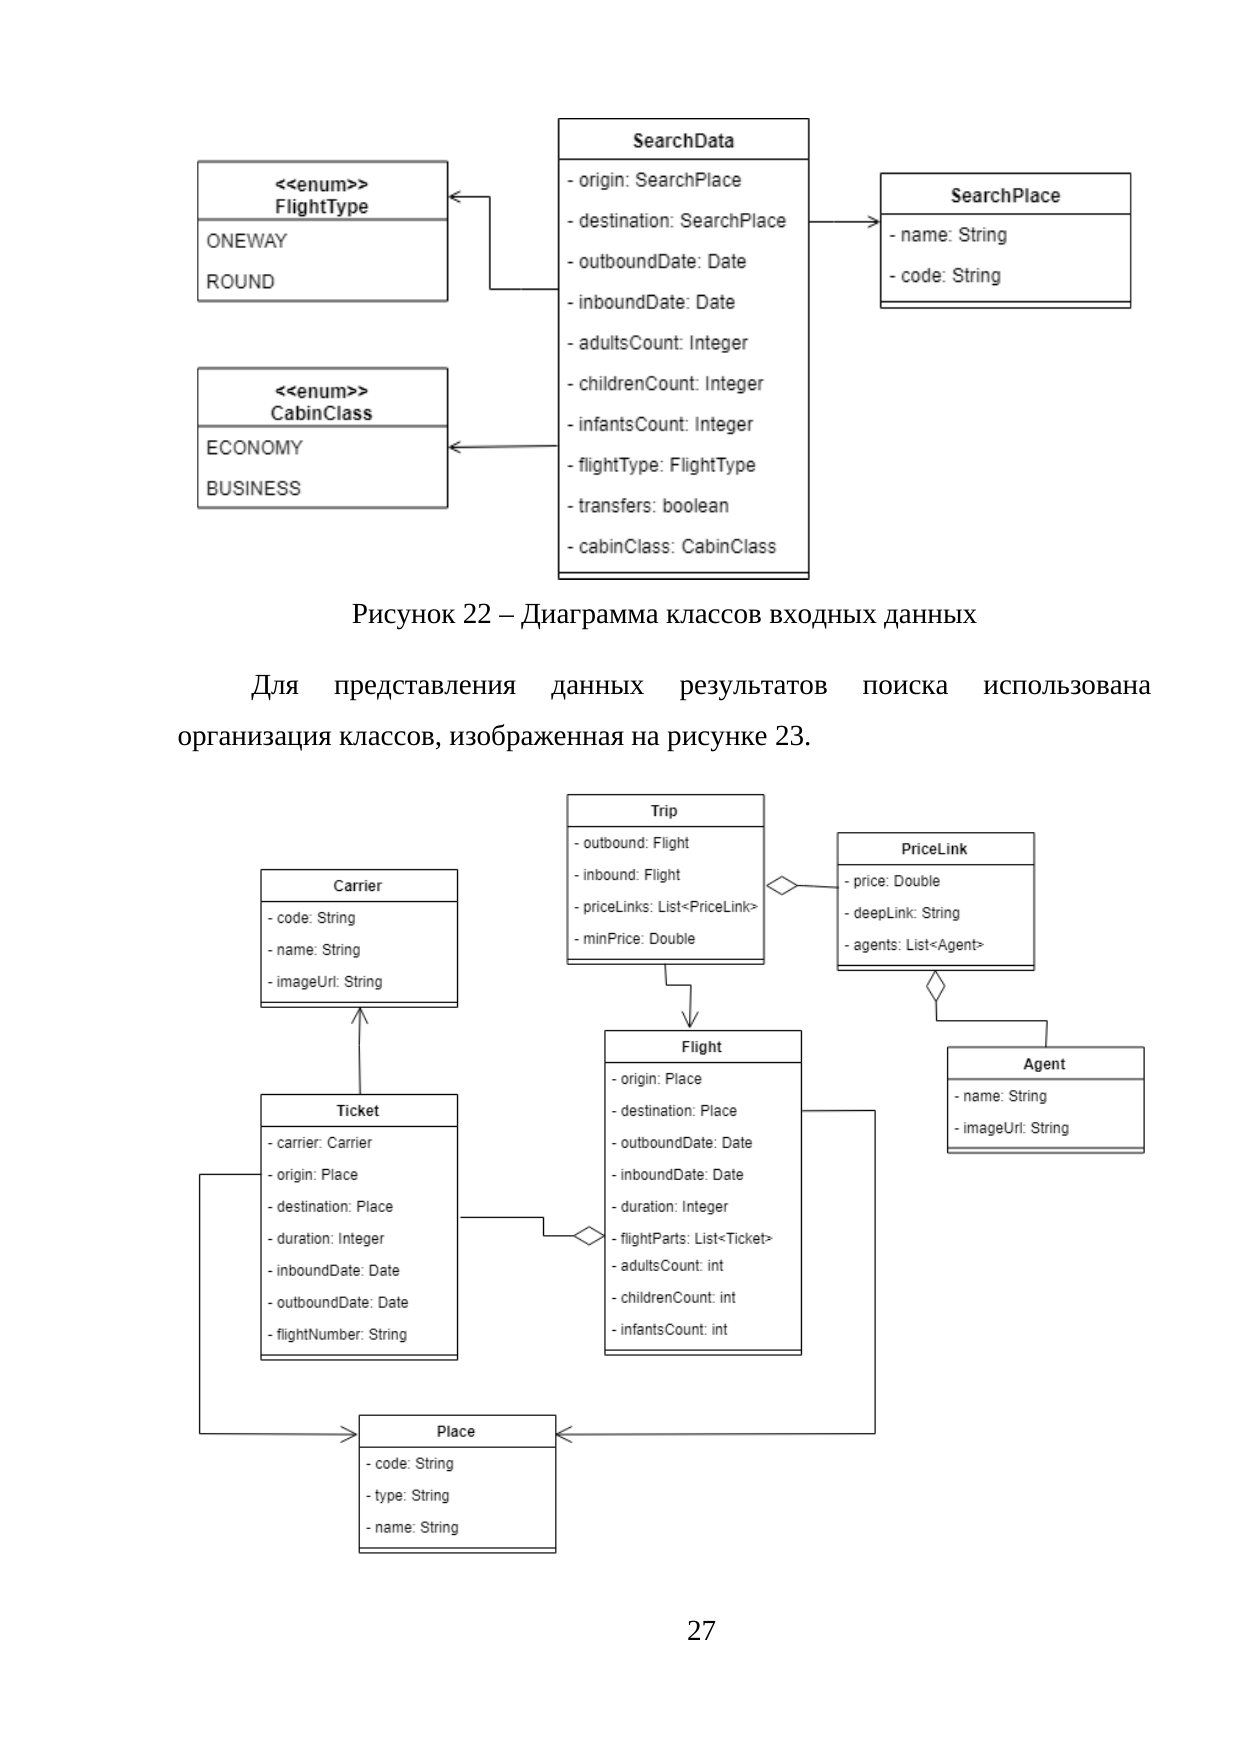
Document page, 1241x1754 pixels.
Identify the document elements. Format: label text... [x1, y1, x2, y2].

text Для представления данных результатов поиска использована организация классов, изображенная на рисунке 23. [177, 667, 1152, 751]
picture [197, 118, 1132, 580]
text Рисунок 22 – Диаграмма классов входных данных [177, 596, 1152, 630]
picture [177, 788, 1151, 1561]
